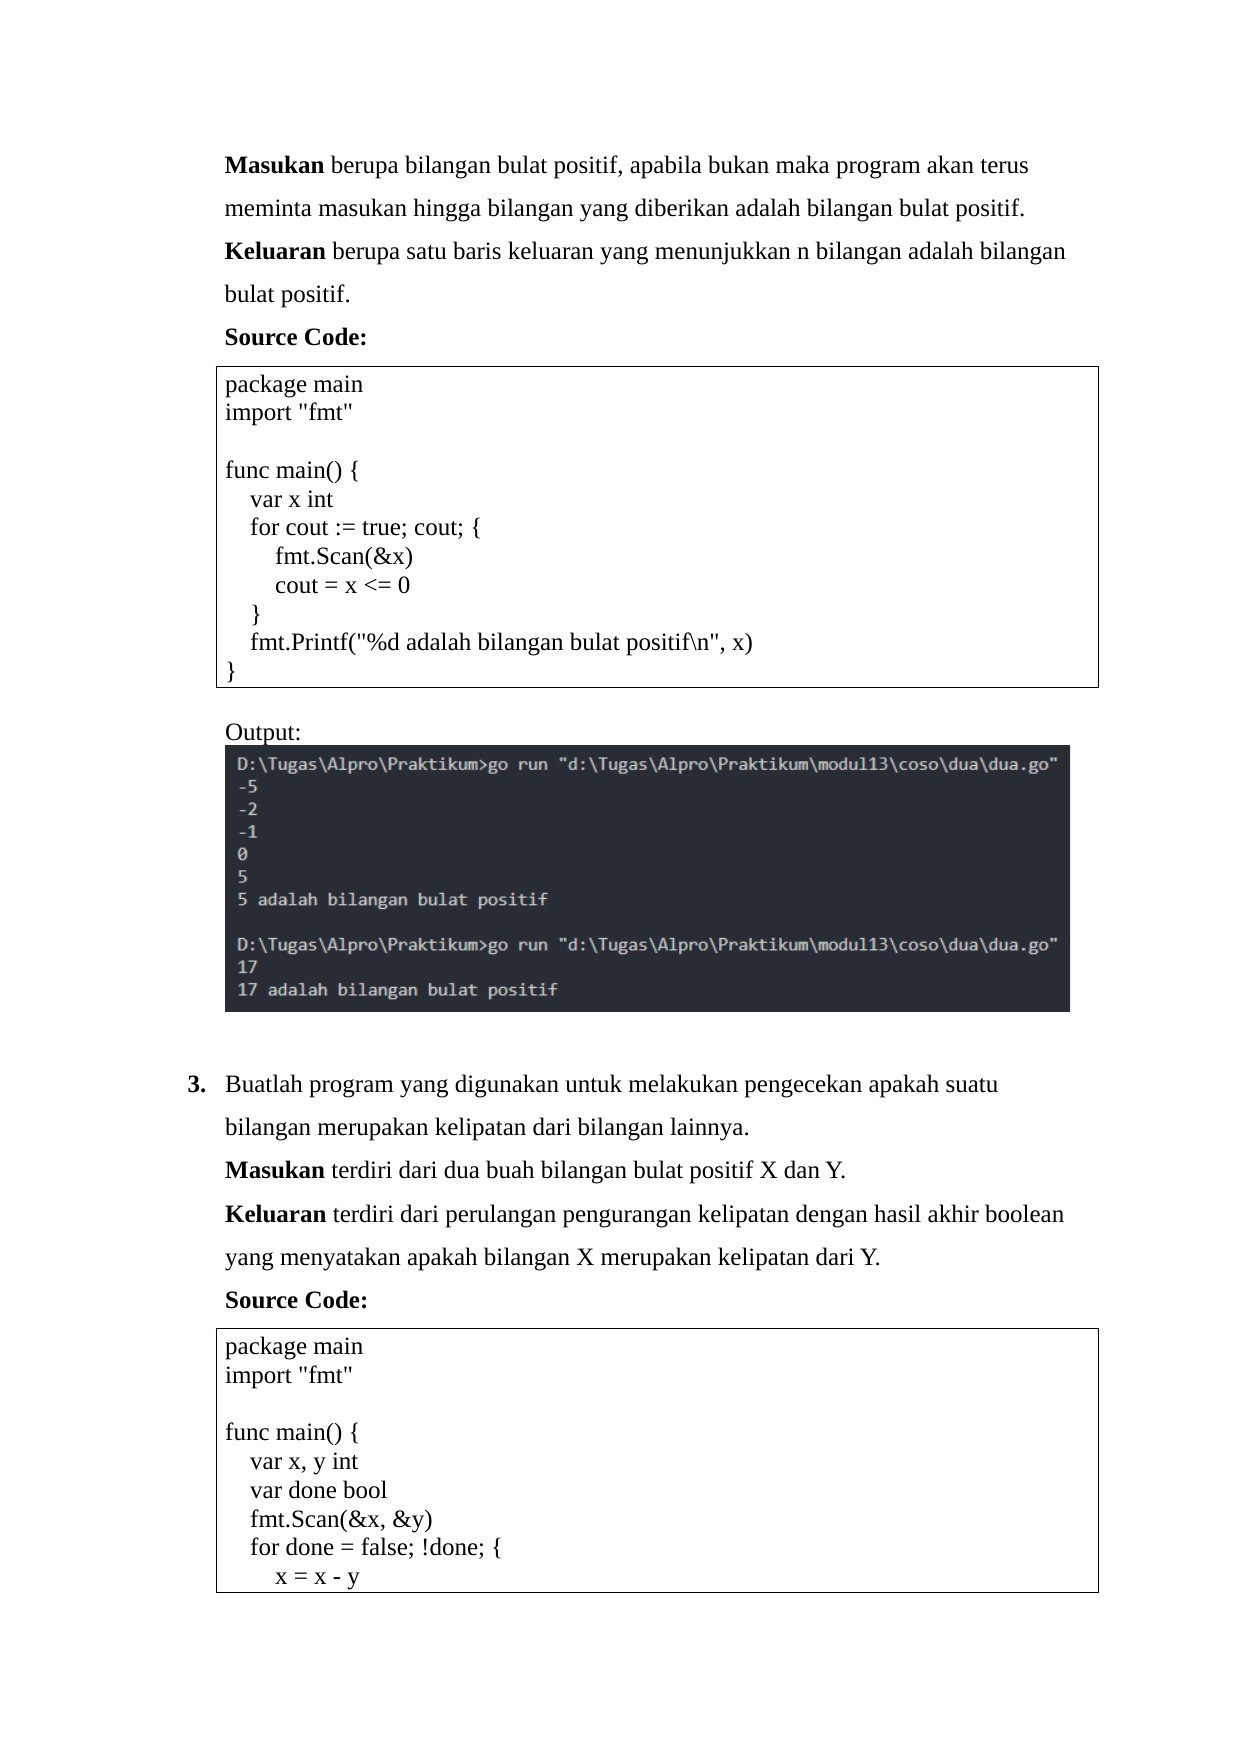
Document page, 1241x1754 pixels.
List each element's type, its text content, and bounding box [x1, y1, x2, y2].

list Output: [225, 717, 1090, 746]
list cout = x <= 0 [217, 567, 1098, 596]
list Source Code: [224, 322, 1090, 351]
list fmt.Printf("%d adalah bilangan bulat positif\n", x) [217, 624, 1098, 653]
list fmt.Scan(&x, &y) [217, 1501, 1098, 1529]
list } [217, 653, 1098, 687]
list import "fmt" [217, 394, 1098, 426]
list func main() { [217, 452, 1098, 481]
list package main [217, 367, 1098, 394]
list import "fmt" [217, 1357, 1098, 1389]
list func main() { [217, 1414, 1098, 1443]
list x = x - y [217, 1558, 1098, 1592]
list for done = false; !done; { [217, 1529, 1098, 1558]
list Buatlah program yang digunakan untuk melakukan pengecekan apakah suatu bilangan merupakan kelipatan dari bilangan lainnya. [187, 1069, 1090, 1141]
list for cout := true; cout; { [217, 509, 1098, 538]
picture [225, 745, 1071, 1012]
list Keluaran berupa satu baris keluaran yang menunjukkan n bilangan adalah bilangan bulat positif. [224, 236, 1090, 308]
list fmt.Scan(&x) [217, 538, 1098, 567]
list Source Code: [225, 1285, 1090, 1314]
list var x, y int [217, 1443, 1098, 1472]
list package main [217, 1329, 1098, 1357]
list var done bool [217, 1472, 1098, 1501]
list Masukan terdiri dari dua buah bilangan bulat positif X dan Y. [225, 1156, 1090, 1184]
list } [217, 596, 1098, 624]
list var x int [217, 481, 1098, 509]
list Keluaran terdiri dari perulangan pengurangan kelipatan dengan hasil akhir boolean yang menyatakan apakah bilangan X merupakan kelipatan dari Y. [225, 1199, 1090, 1271]
list Masukan berupa bilangan bulat positif, apabila bukan maka program akan terus meminta masukan hingga bilangan yang diberikan adalah bilangan bulat positif. [224, 150, 1090, 222]
